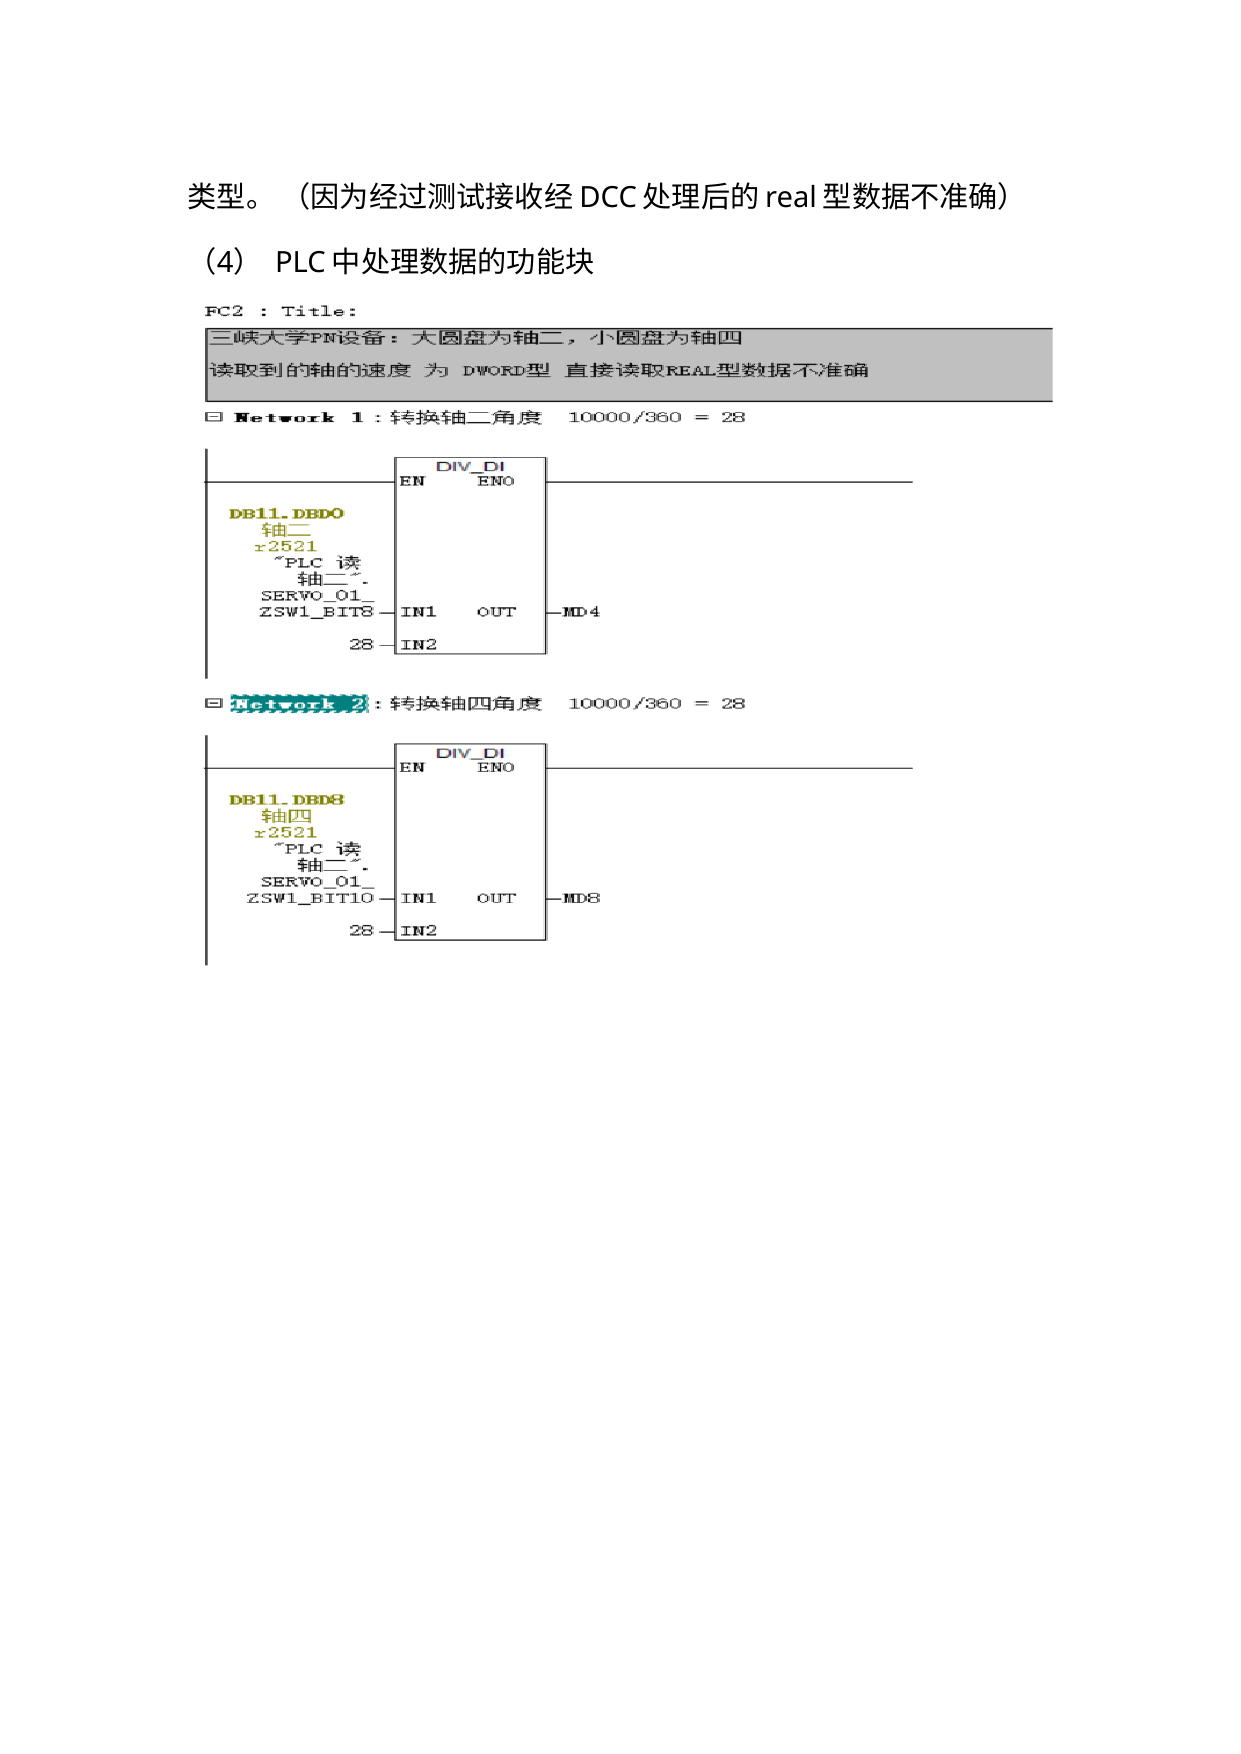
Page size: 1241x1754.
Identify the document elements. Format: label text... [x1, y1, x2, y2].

picture [187, 292, 1053, 974]
list PLC中处理数据的功能块 [187, 227, 1053, 292]
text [187, 162, 1053, 227]
